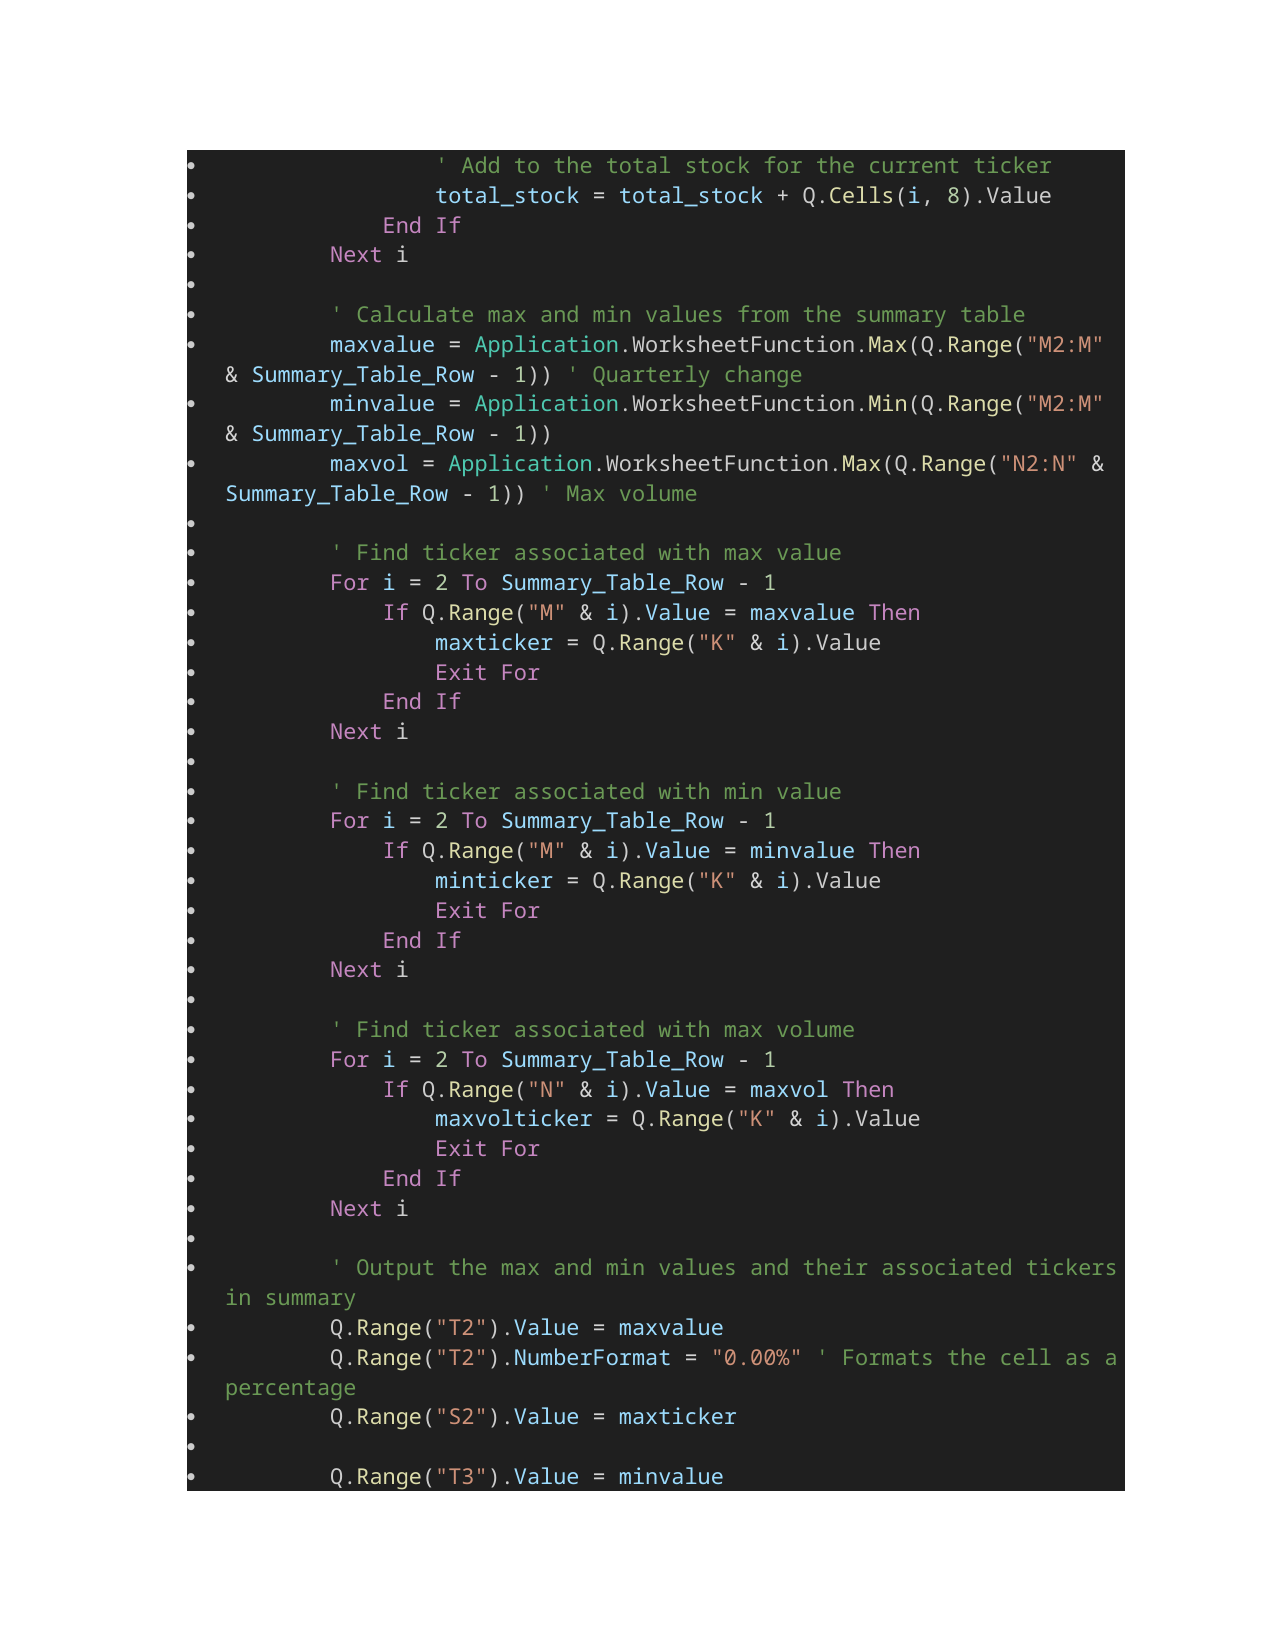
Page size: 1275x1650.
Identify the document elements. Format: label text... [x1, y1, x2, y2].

list ' Output the max and min values and their associated tickers in summary [187, 1252, 1125, 1312]
list maxvalue = Application.WorksheetFunction.Max(Q.Range("M2:M" & Summary_Table_Row - 1)) ' Quarterly change [187, 329, 1125, 388]
list If Q.Range("N" & i).Value = maxvol Then [187, 1073, 1125, 1103]
list minvalue = Application.WorksheetFunction.Min(Q.Range("M2:M" & Summary_Table_Row - 1)) [187, 388, 1125, 448]
list Exit For [187, 656, 1125, 686]
list If Q.Range("M" & i).Value = maxvalue Then [187, 597, 1125, 627]
list total_stock = total_stock + Q.Cells(i, 8).Value [187, 180, 1125, 209]
list Q.Range("S2").Value = maxticker [187, 1401, 1125, 1431]
list End If [187, 924, 1125, 954]
list minticker = Q.Range("K" & i).Value [187, 865, 1125, 895]
list ' Find ticker associated with min value [187, 776, 1125, 805]
list maxvolticker = Q.Range("K" & i).Value [187, 1103, 1125, 1133]
list Next i [187, 1193, 1125, 1222]
list Next i [187, 239, 1125, 269]
list ' Find ticker associated with max volume [187, 1014, 1125, 1044]
list Next i [187, 716, 1125, 746]
list If Q.Range("M" & i).Value = minvalue Then [187, 835, 1125, 865]
list End If [187, 209, 1125, 239]
list Q.Range("T3").Value = minvalue [187, 1461, 1125, 1491]
list End If [187, 686, 1125, 716]
list ' Find ticker associated with max value [187, 537, 1125, 567]
list For i = 2 To Summary_Table_Row - 1 [187, 805, 1125, 835]
list maxticker = Q.Range("K" & i).Value [187, 627, 1125, 656]
list Exit For [187, 895, 1125, 924]
list Next i [187, 954, 1125, 984]
list End If [187, 1163, 1125, 1193]
list Q.Range("T2").Value = maxvalue [187, 1312, 1125, 1342]
list Q.Range("T2").NumberFormat = "0.00%" ' Formats the cell as a percentage [187, 1342, 1125, 1401]
list For i = 2 To Summary_Table_Row - 1 [187, 567, 1125, 597]
list For i = 2 To Summary_Table_Row - 1 [187, 1044, 1125, 1073]
list ' Calculate max and min values from the summary table [187, 299, 1125, 329]
list Exit For [187, 1133, 1125, 1163]
list maxvol = Application.WorksheetFunction.Max(Q.Range("N2:N" & Summary_Table_Row - 1)) ' Max volume [187, 448, 1125, 507]
list ' Add to the total stock for the current ticker [187, 150, 1125, 180]
